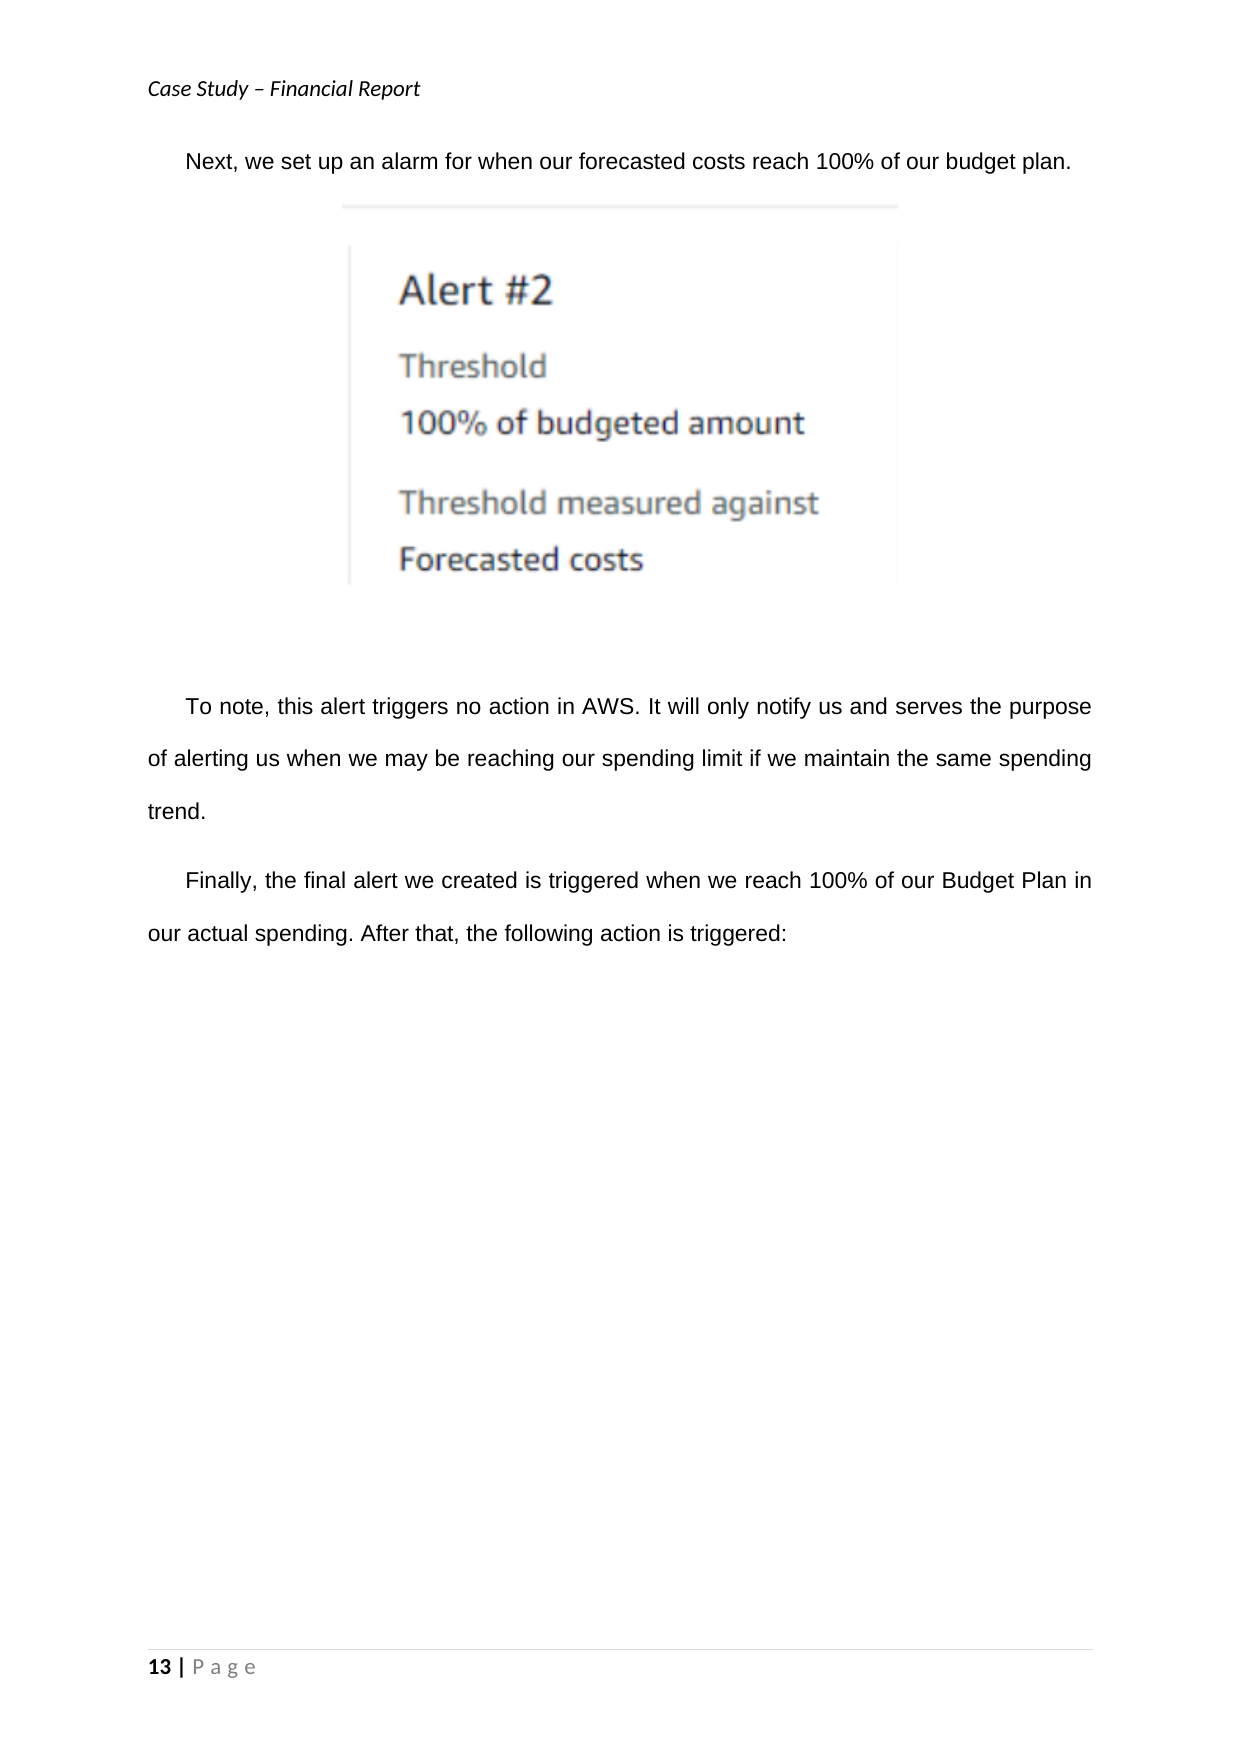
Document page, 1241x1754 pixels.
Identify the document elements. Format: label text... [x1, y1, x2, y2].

text Finally, the final alert we created is triggered when we reach 100% of our Budget Plan in our actual spending. After that, the following action is triggered: [148, 867, 1093, 947]
picture [342, 203, 899, 624]
text Next, we set up an alarm for when our forecasted costs reach 100% of our budget plan. [148, 148, 1093, 174]
text To note, this alert triggers no action in AWS. It will only notify us and serves the purpose of alerting us when we may be reaching our spending limit if we maintain the same spending trend. [148, 693, 1093, 824]
